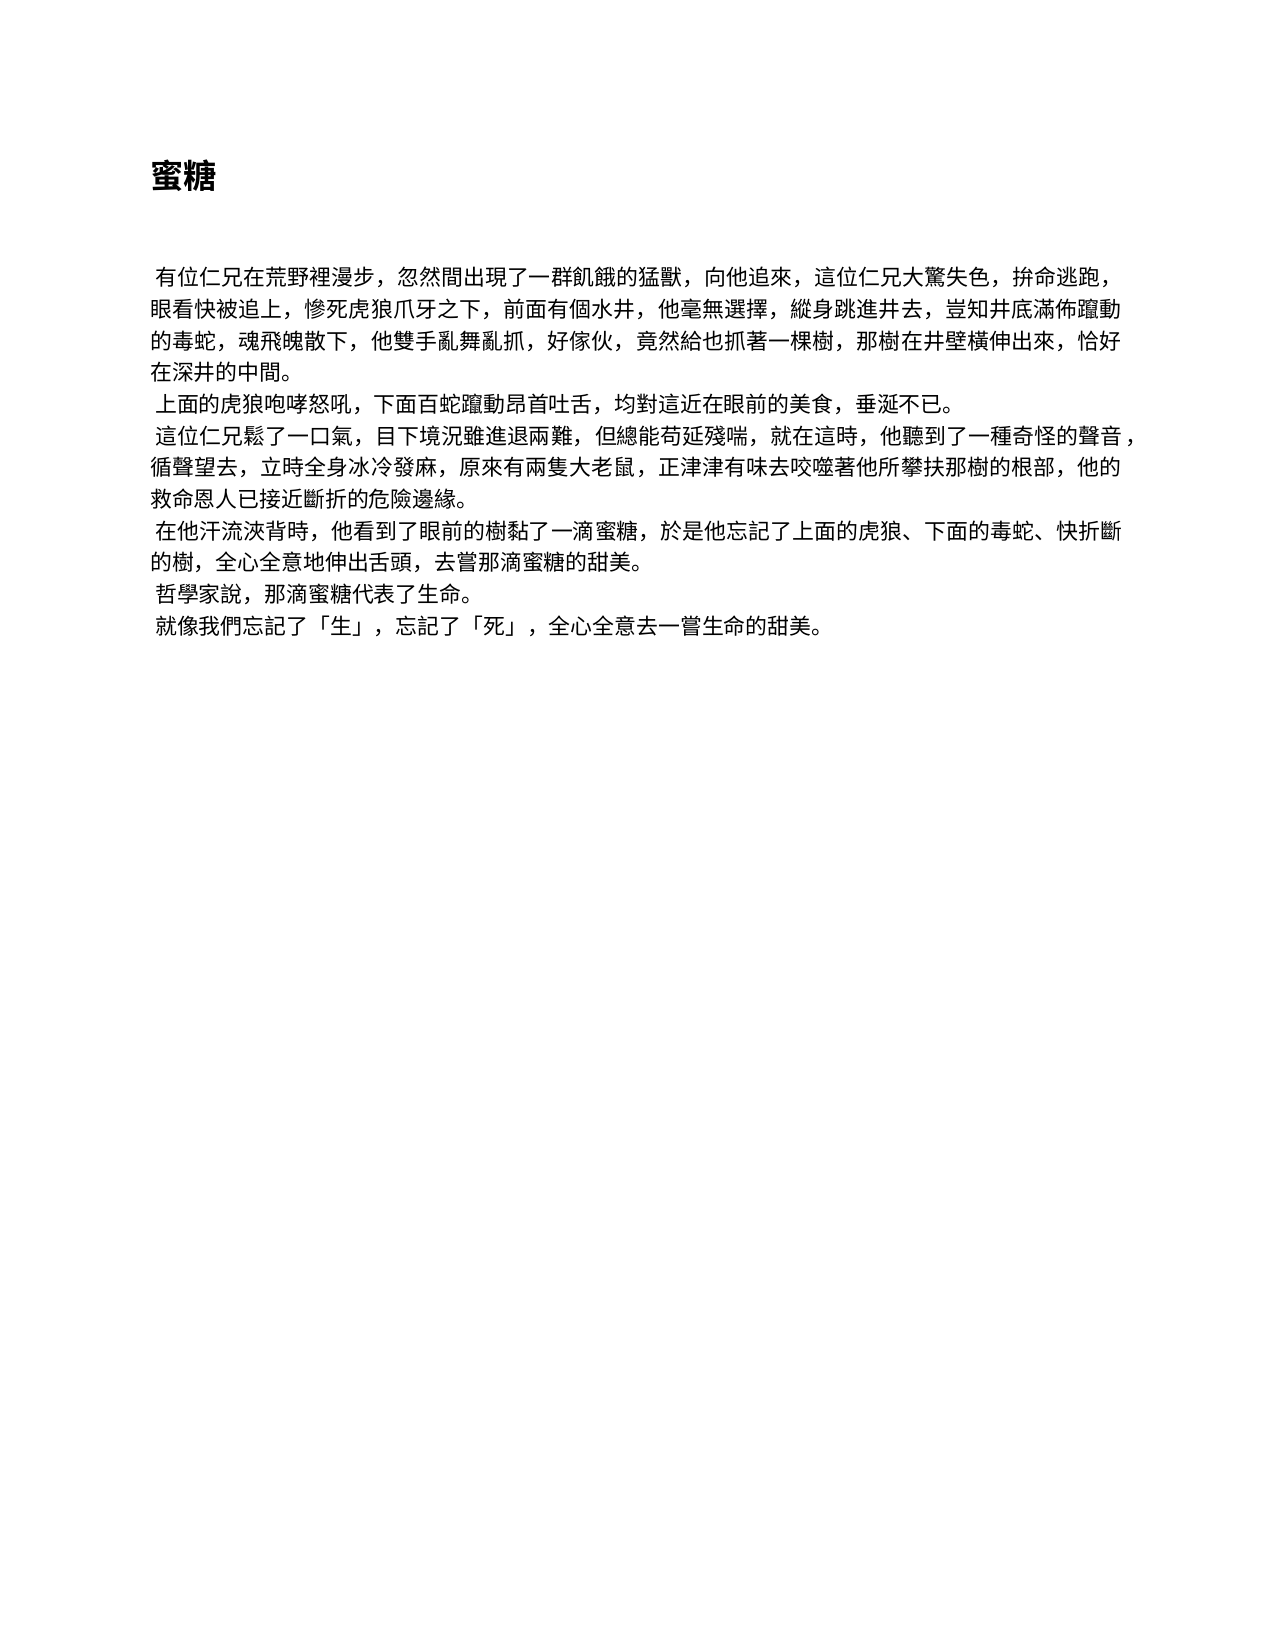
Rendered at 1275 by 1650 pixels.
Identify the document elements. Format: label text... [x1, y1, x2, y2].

text 有位仁兄在荒野裡漫步，忽然間出現了一群飢餓的猛獸，向他追來，這位仁兄大驚失色，拚命逃跑，眼看快被追上，慘死虎狼爪牙之下，前面有個水井，他毫無選擇，縱身跳進井去，豈知井底滿佈躥動的毒蛇，魂飛魄散下，他雙手亂舞亂抓，好傢伙，竟然給也抓著一棵樹，那樹在井壁橫伸出來，恰好在深井的中間。 [150, 260, 1125, 387]
text 哲學家說，那滴蜜糖代表了生命。 [150, 577, 1125, 609]
text 這位仁兄鬆了一口氣，目下境況雖進退兩難，但總能苟延殘喘，就在這時，他聽到了一種奇怪的聲音，循聲望去，立時全身冰冷發麻，原來有兩隻大老鼠，正津津有味去咬噬著他所攀扶那樹的根部，他的救命恩人已接近斷折的危險邊緣。 [150, 419, 1125, 514]
text 上面的虎狼咆哮怒吼，下面百蛇躥動昂首吐舌，均對這近在眼前的美食，垂涎不已。 [150, 387, 1125, 419]
subtitle 蜜糖 [150, 150, 1125, 198]
text 在他汗流浹背時，他看到了眼前的樹黏了一滴蜜糖，於是他忘記了上面的虎狼、下面的毒蛇、快折斷的樹，全心全意地伸出舌頭，去嘗那滴蜜糖的甜美。 [150, 514, 1125, 577]
text 就像我們忘記了「生」，忘記了「死」，全心全意去一嘗生命的甜美。 [150, 609, 1125, 640]
